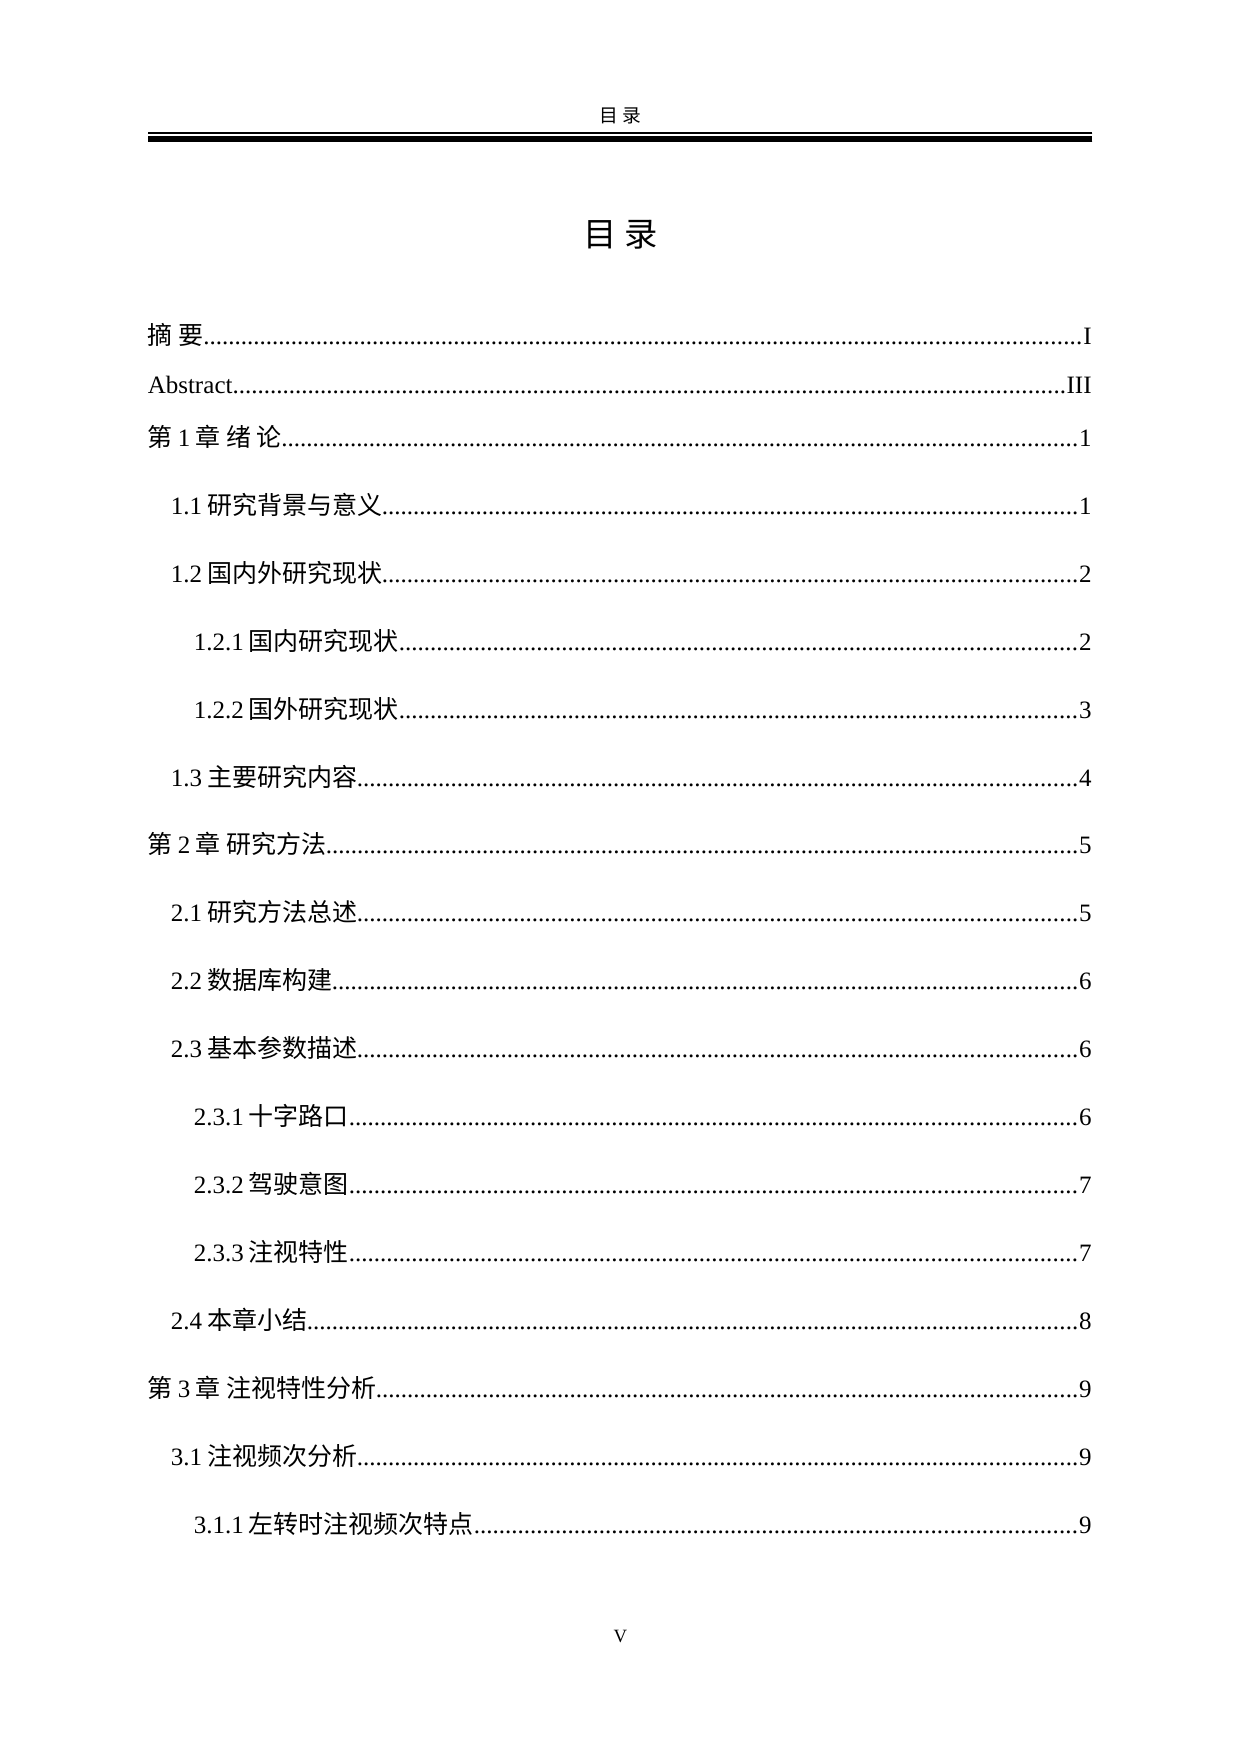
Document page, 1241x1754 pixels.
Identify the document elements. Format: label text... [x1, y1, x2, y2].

text 1.3主要研究内容 4 [171, 741, 1092, 809]
text 2.2数据库构建 6 [171, 945, 1092, 1013]
text 第3章 注视特性分析 9 [148, 1352, 1092, 1420]
text 2.3.1十字路口 6 [194, 1081, 1092, 1149]
text 1.1研究背景与意义 1 [171, 469, 1092, 537]
text 1.2.1国内研究现状 2 [194, 605, 1092, 673]
text Abstract III [148, 368, 1092, 402]
text 第1章 绪 论 1 [148, 402, 1092, 469]
text 2.3.2驾驶意图 7 [194, 1149, 1092, 1217]
title 目 录 [148, 198, 1092, 266]
text 3.1注视频次分析 9 [171, 1420, 1092, 1488]
text 2.4本章小结 8 [171, 1284, 1092, 1352]
text 3.1.1左转时注视频次特点 9 [194, 1488, 1092, 1556]
text 第2章 研究方法 5 [148, 809, 1092, 877]
text 2.3基本参数描述 6 [171, 1013, 1092, 1081]
text 1.2.2国外研究现状 3 [194, 673, 1092, 741]
text 1.2国内外研究现状 2 [171, 537, 1092, 605]
text 2.1研究方法总述 5 [171, 877, 1092, 945]
text 2.3.3注视特性 7 [194, 1217, 1092, 1284]
text 摘 要 I [148, 300, 1092, 368]
